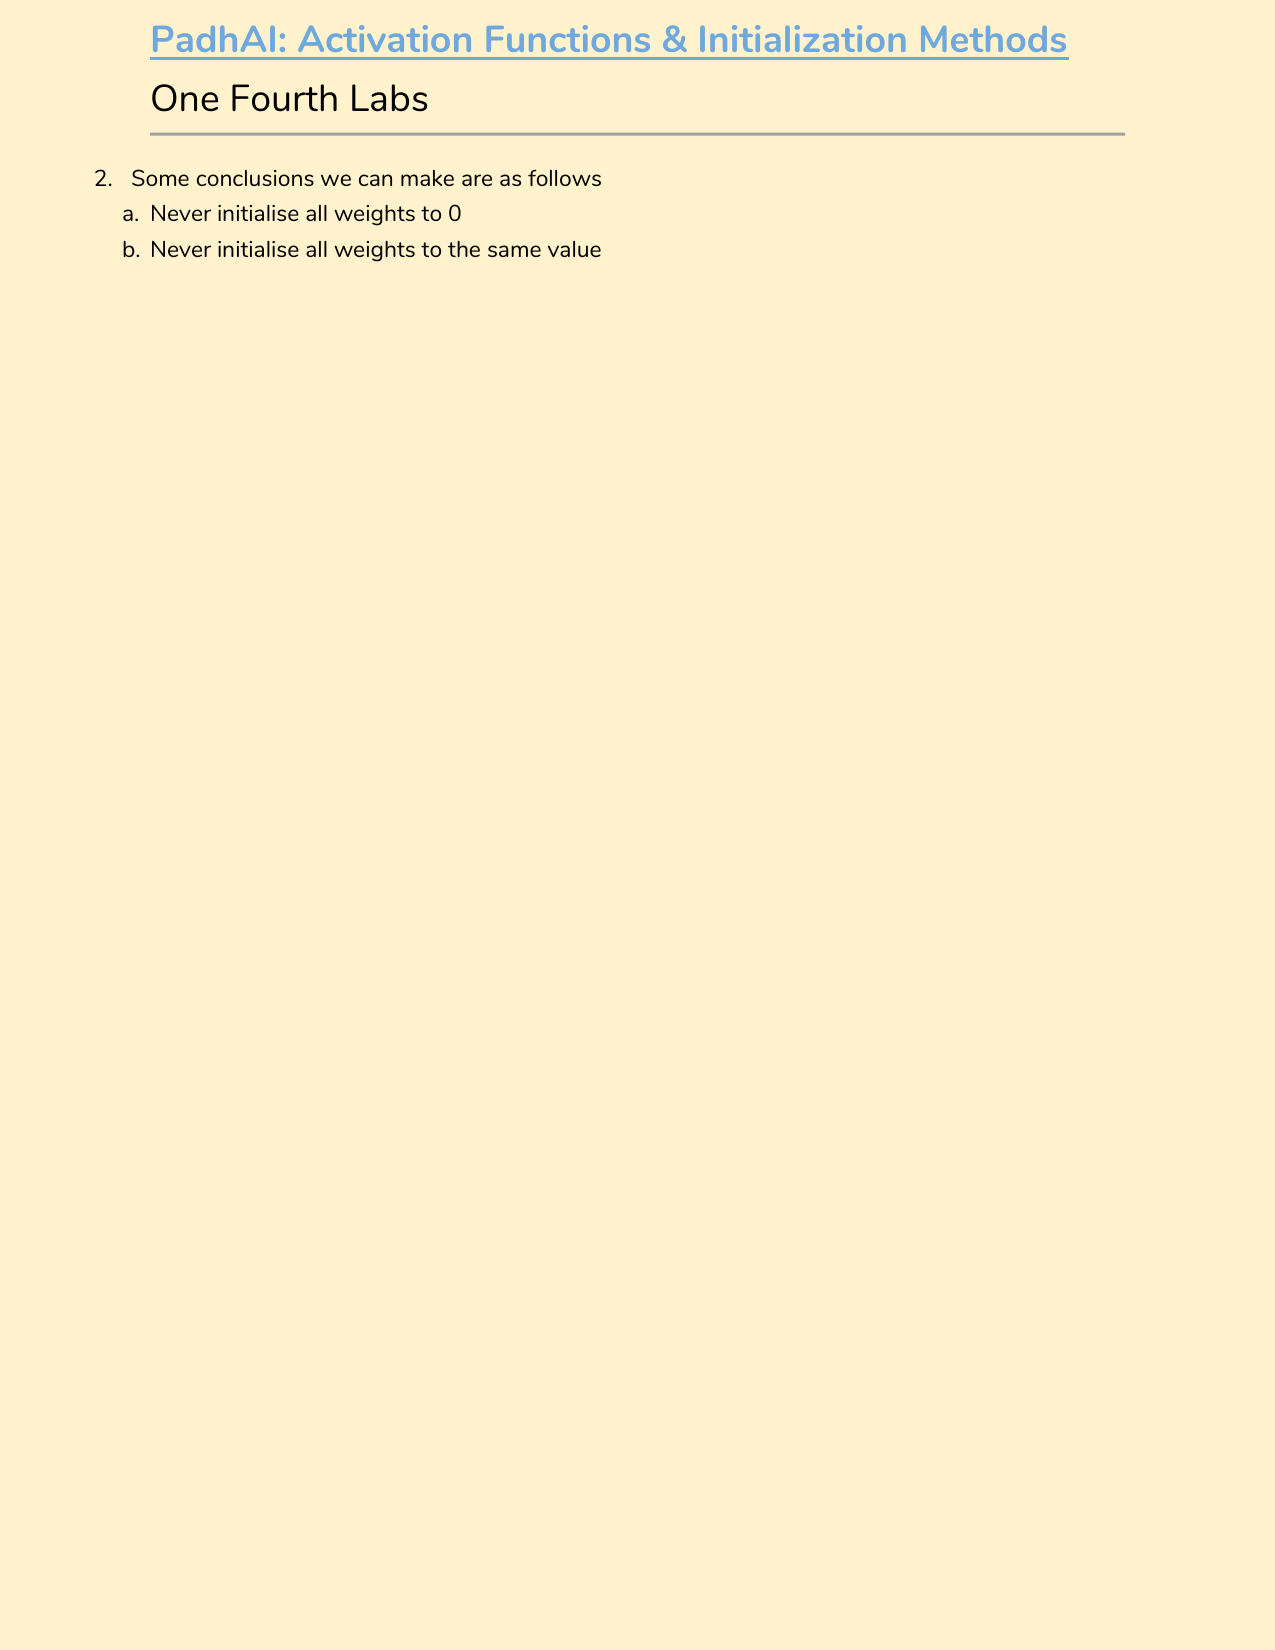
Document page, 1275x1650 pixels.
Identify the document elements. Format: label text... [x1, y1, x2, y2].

list Some conclusions we can make are as follows [94, 163, 1125, 194]
list Never initialise all weights to the same value [122, 234, 1125, 266]
list Never initialise all weights to 0 [122, 199, 1125, 230]
